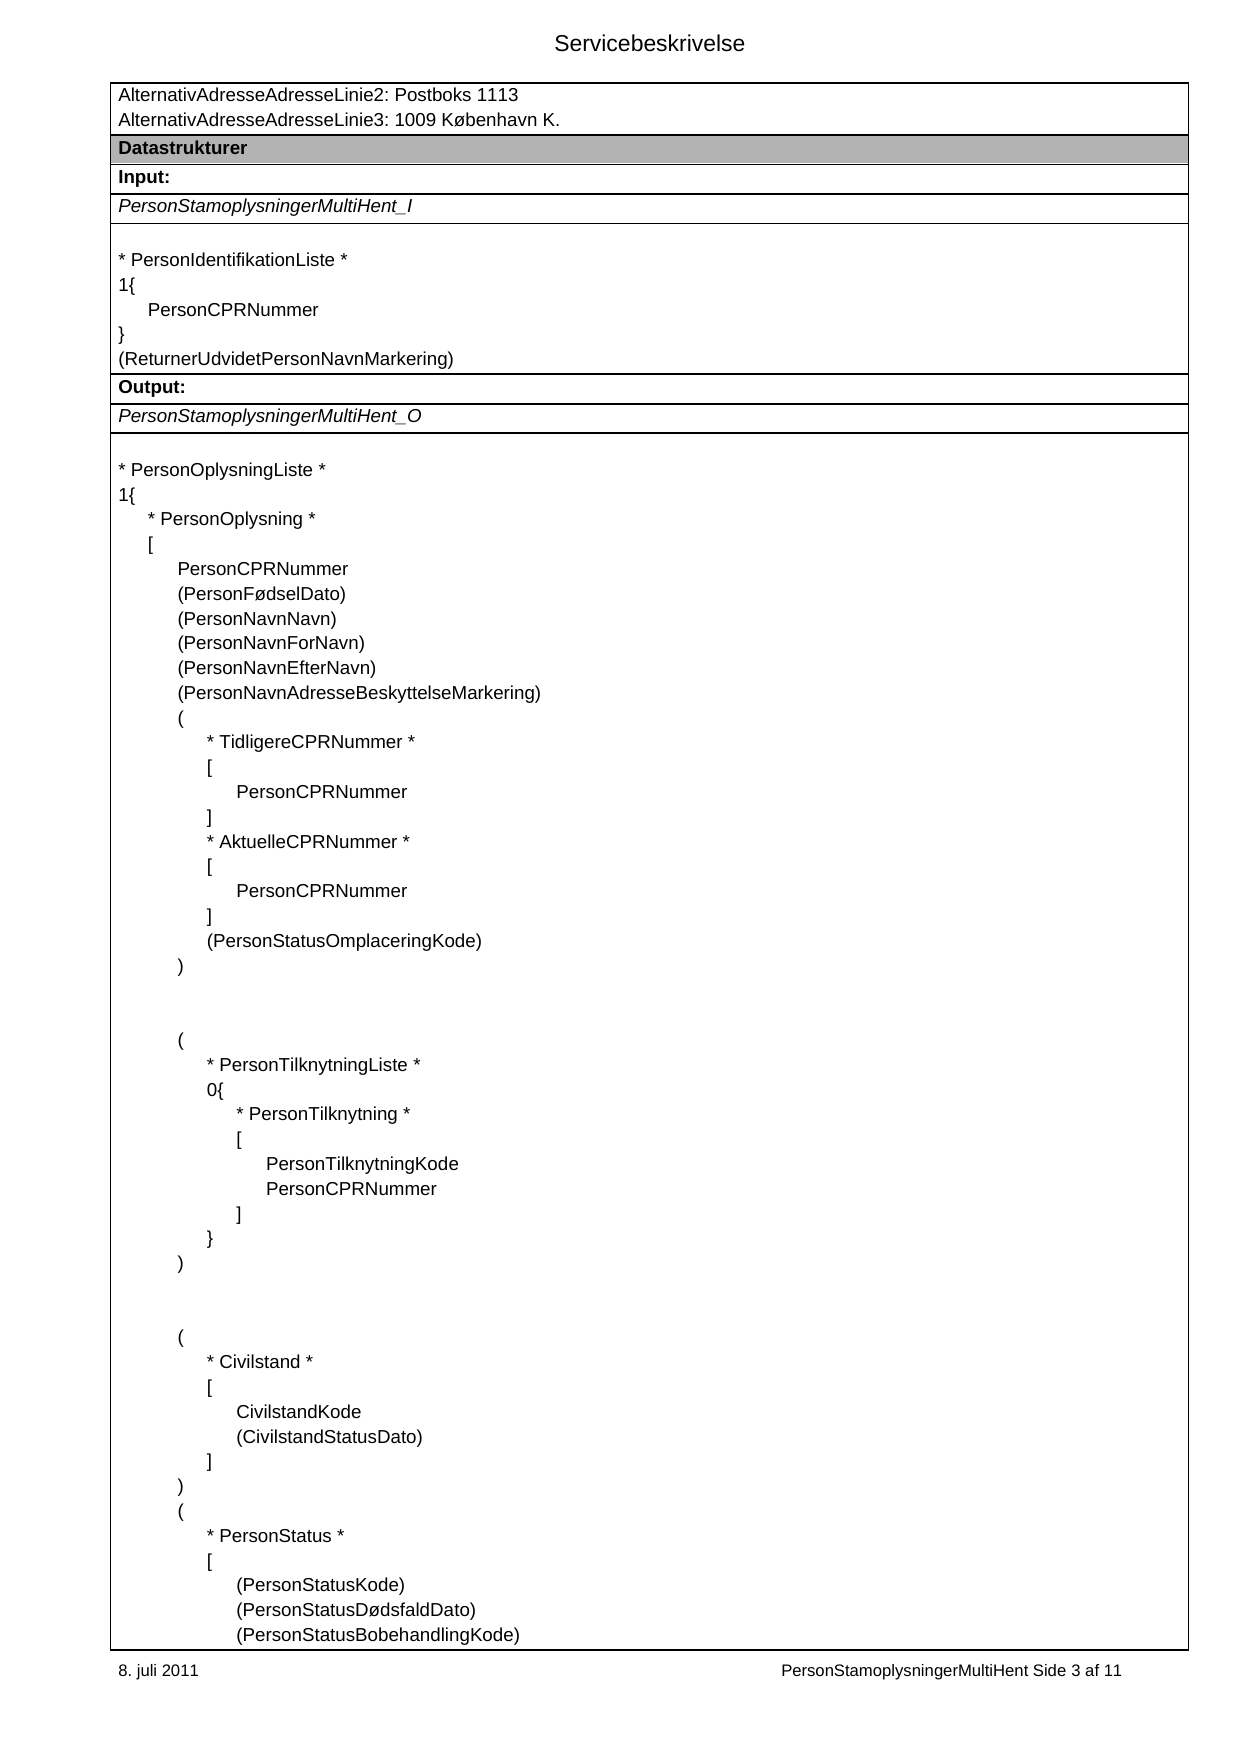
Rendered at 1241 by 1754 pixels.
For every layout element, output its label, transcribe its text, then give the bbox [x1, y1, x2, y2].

table_cell Datastrukturer [111, 136, 1188, 163]
table_cell PersonStamoplysningerMultiHent_O [111, 405, 1188, 432]
table_cell Output: [111, 375, 1188, 403]
table_cell * PersonIdentifikationListe * 1{ PersonCPRNummer } (ReturnerUdvidetPersonNavnMarkering) [111, 224, 1188, 373]
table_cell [111, 434, 1188, 1649]
table_cell Input: [111, 165, 1188, 193]
table_cell PersonStamoplysningerMultiHent_I [111, 195, 1188, 222]
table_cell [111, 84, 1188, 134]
